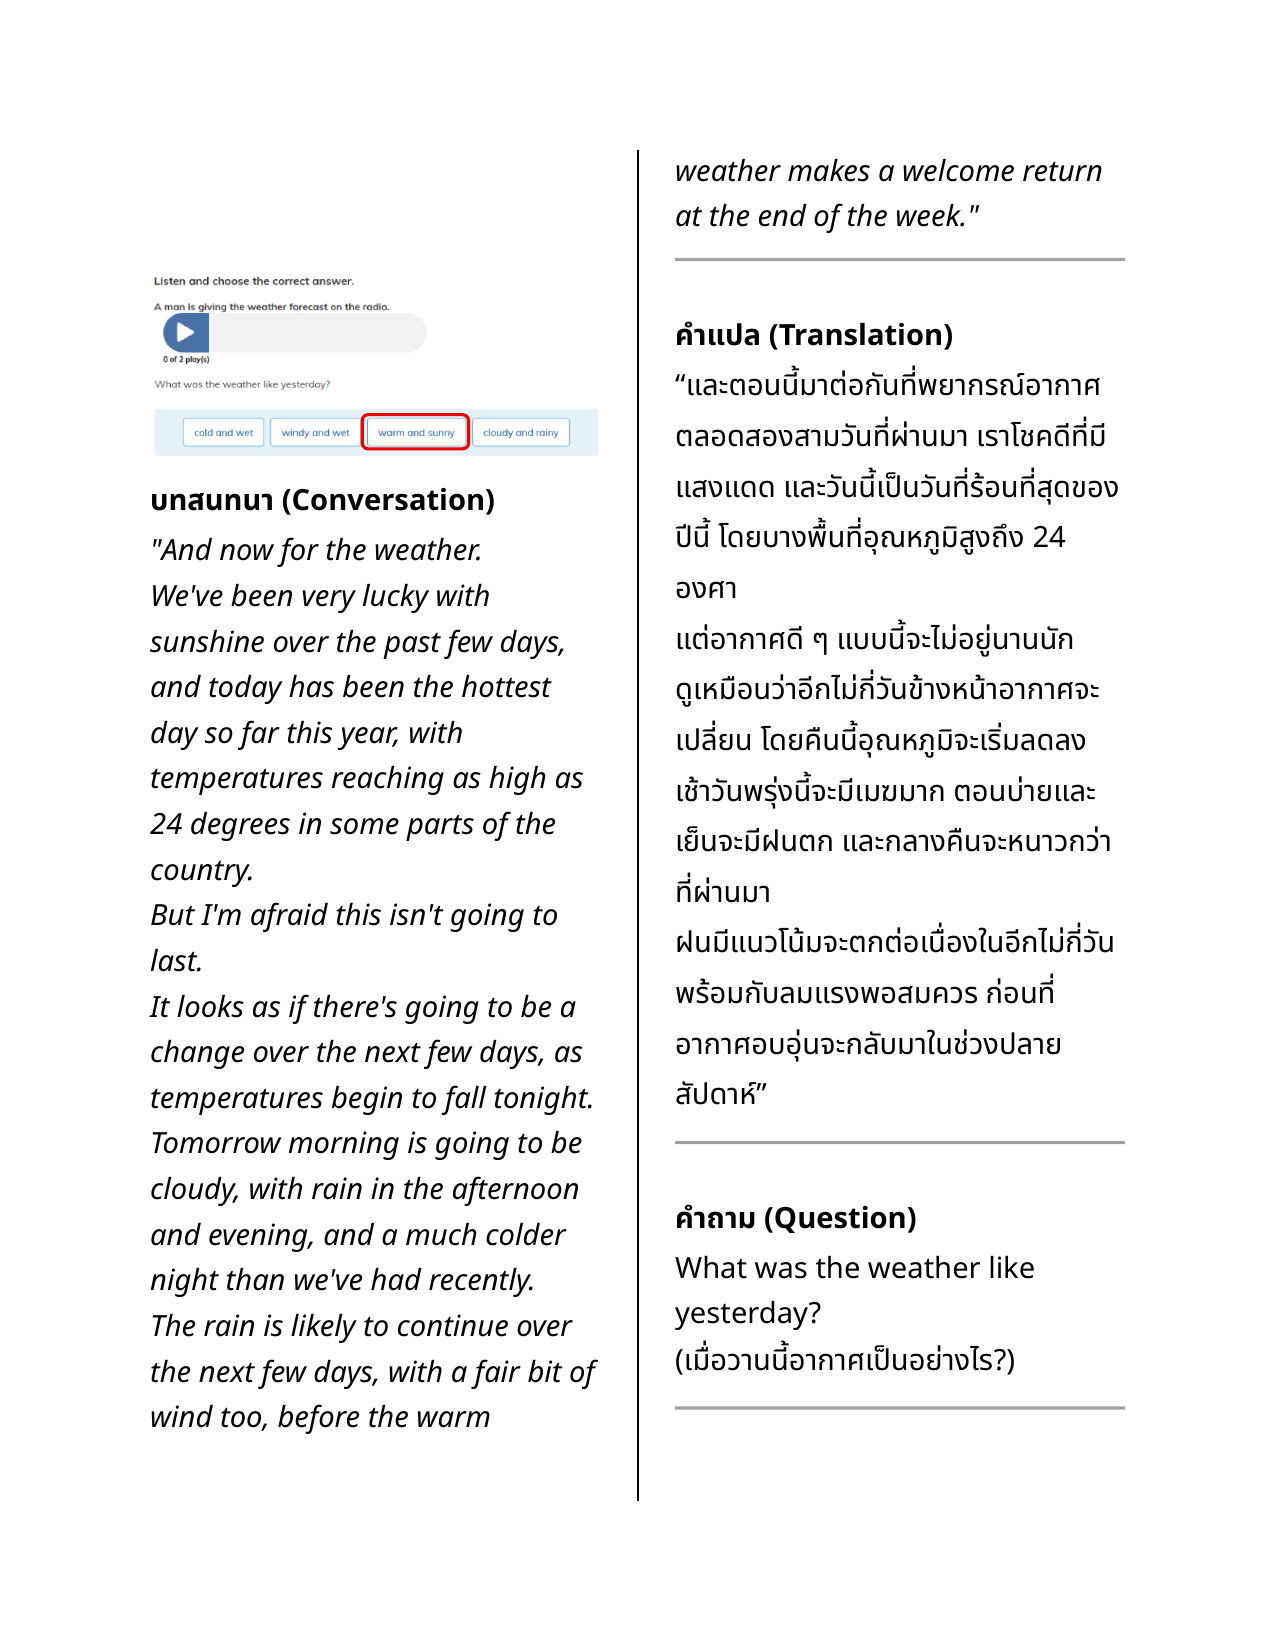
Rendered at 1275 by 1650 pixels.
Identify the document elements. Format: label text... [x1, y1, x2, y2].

text คำแปล (Translation) “และตอนนี้มาต่อกันที่พยากรณ์อากาศ ตลอดสองสามวันที่ผ่านมา เราโชคดีที่มีแสงแดด และวันนี้เป็นวันที่ร้อนที่สุดของปีนี้ โดยบางพื้นที่อุณหภูมิสูงถึง 24 องศา แต่อากาศดี ๆ แบบนี้จะไม่อยู่นานนัก ดูเหมือนว่าอีกไม่กี่วันข้างหน้าอากาศจะเปลี่ยน โดยคืนนี้อุณหภูมิจะเริ่มลดลง เช้าวันพรุ่งนี้จะมีเมฆมาก ตอนบ่ายและเย็นจะมีฝนตก และกลางคืนจะหนาวกว่าที่ผ่านมา ฝนมีแนวโน้มจะตกต่อเนื่องในอีกไม่กี่วัน พร้อมกับลมแรงพอสมควร ก่อนที่อากาศอบอุ่นจะกลับมาในช่วงปลายสัปดาห์” [675, 314, 1125, 1118]
text คำถาม (Question) What was the weather like yesterday? (เมื่อวานนี้อากาศเป็นอย่างไร?) [675, 1197, 1125, 1383]
picture [150, 274, 600, 458]
text บทสนทนา (Conversation) "And now for the weather. We've been very lucky with sunshine over the past few days, and today has been the hottest day so far this year, with temperatures reaching as high as 24 degrees in some parts of the country. But I'm afraid this isn't going to last. It looks as if there's going to be a change over the next few days, as temperatures begin to fall tonight. Tomorrow morning is going to be cloudy, with rain in the afternoon and evening, and a much colder night than we've had recently. The rain is likely to continue over the next few days, with a fair bit of wind too, before the warm weather makes a welcome return at the end of the week." [150, 479, 600, 1436]
